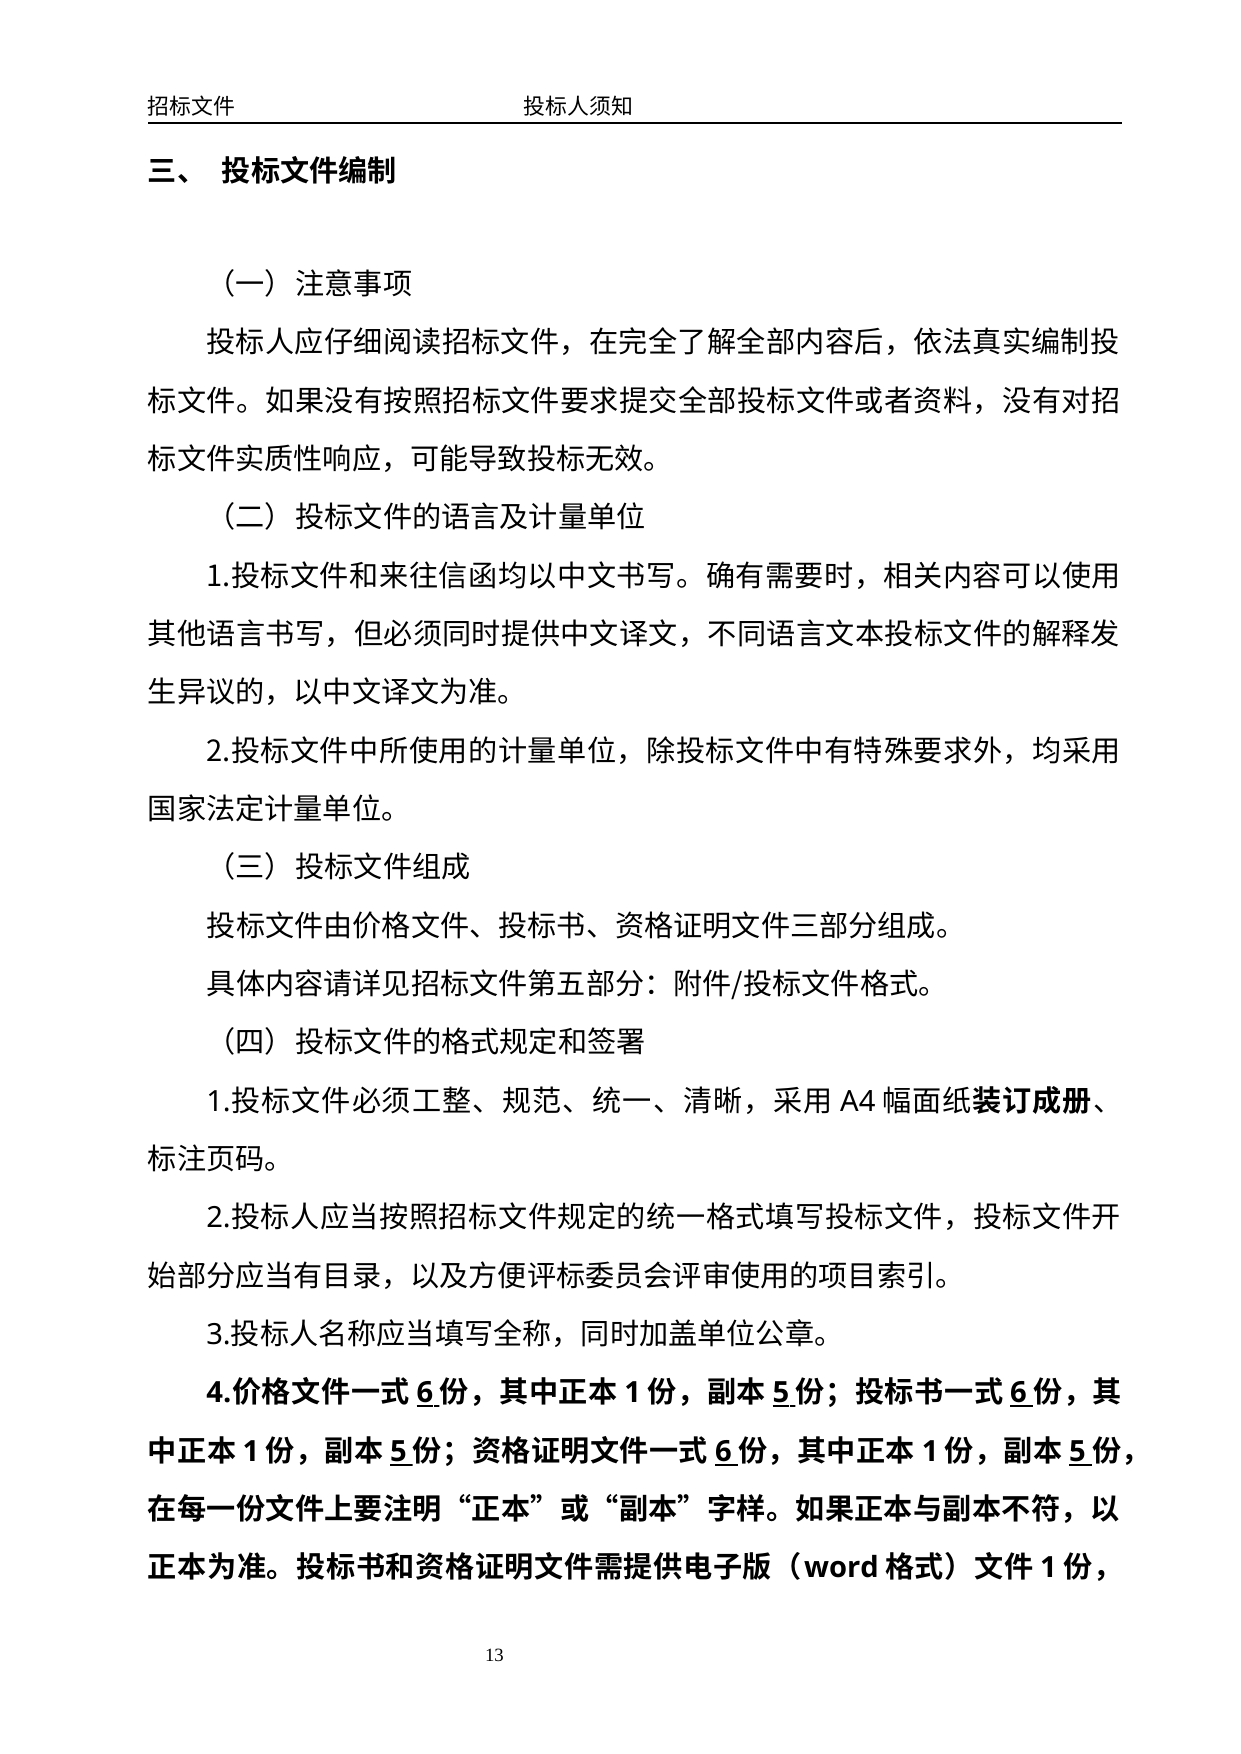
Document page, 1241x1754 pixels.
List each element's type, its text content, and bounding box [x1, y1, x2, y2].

text （三） 投标文件组成 [148, 831, 1122, 889]
text （二） 投标文件的语言及计量单位 [148, 481, 1122, 539]
text 3.投标人名称应当填写全称，同时加盖单位公章。 [148, 1298, 1122, 1356]
text 具体内容请详见招标文件第五部分：附件/投标文件格式。 [148, 948, 1122, 1006]
text （四） 投标文件的格式规定和签署 [148, 1006, 1122, 1064]
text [148, 1356, 1122, 1589]
text 2.投标文件中所使用的计量单位，除投标文件中有特殊要求外，均采用国家法定计量单位。 [148, 714, 1122, 831]
text 2.投标人应当按照招标文件规定的统一格式填写投标文件，投标文件开始部分应当有目录，以及方便评标委员会评审使用的项目索引。 [148, 1181, 1122, 1298]
subtitle 三、 投标文件编制 [148, 148, 1122, 190]
text 1.投标文件和来往信函均以中文书写。确有需要时，相关内容可以使用其他语言书写，但必须同时提供中文译文，不同语言文本投标文件的解释发生异议的，以中文译文为准。 [148, 539, 1122, 714]
text 1.投标文件必须工整、规范、统一、清晰，采用A4幅面纸装订成册、标注页码。 [148, 1064, 1122, 1181]
text 投标文件由价格文件、投标书、资格证明文件三部分组成。 [148, 889, 1122, 948]
text （一） 注意事项 [148, 248, 1122, 306]
text 投标人应仔细阅读招标文件，在完全了解全部内容后，依法真实编制投标文件。如果没有按照招标文件要求提交全部投标文件或者资料，没有对招标文件实质性响应，可能导致投标无效。 [148, 306, 1122, 481]
